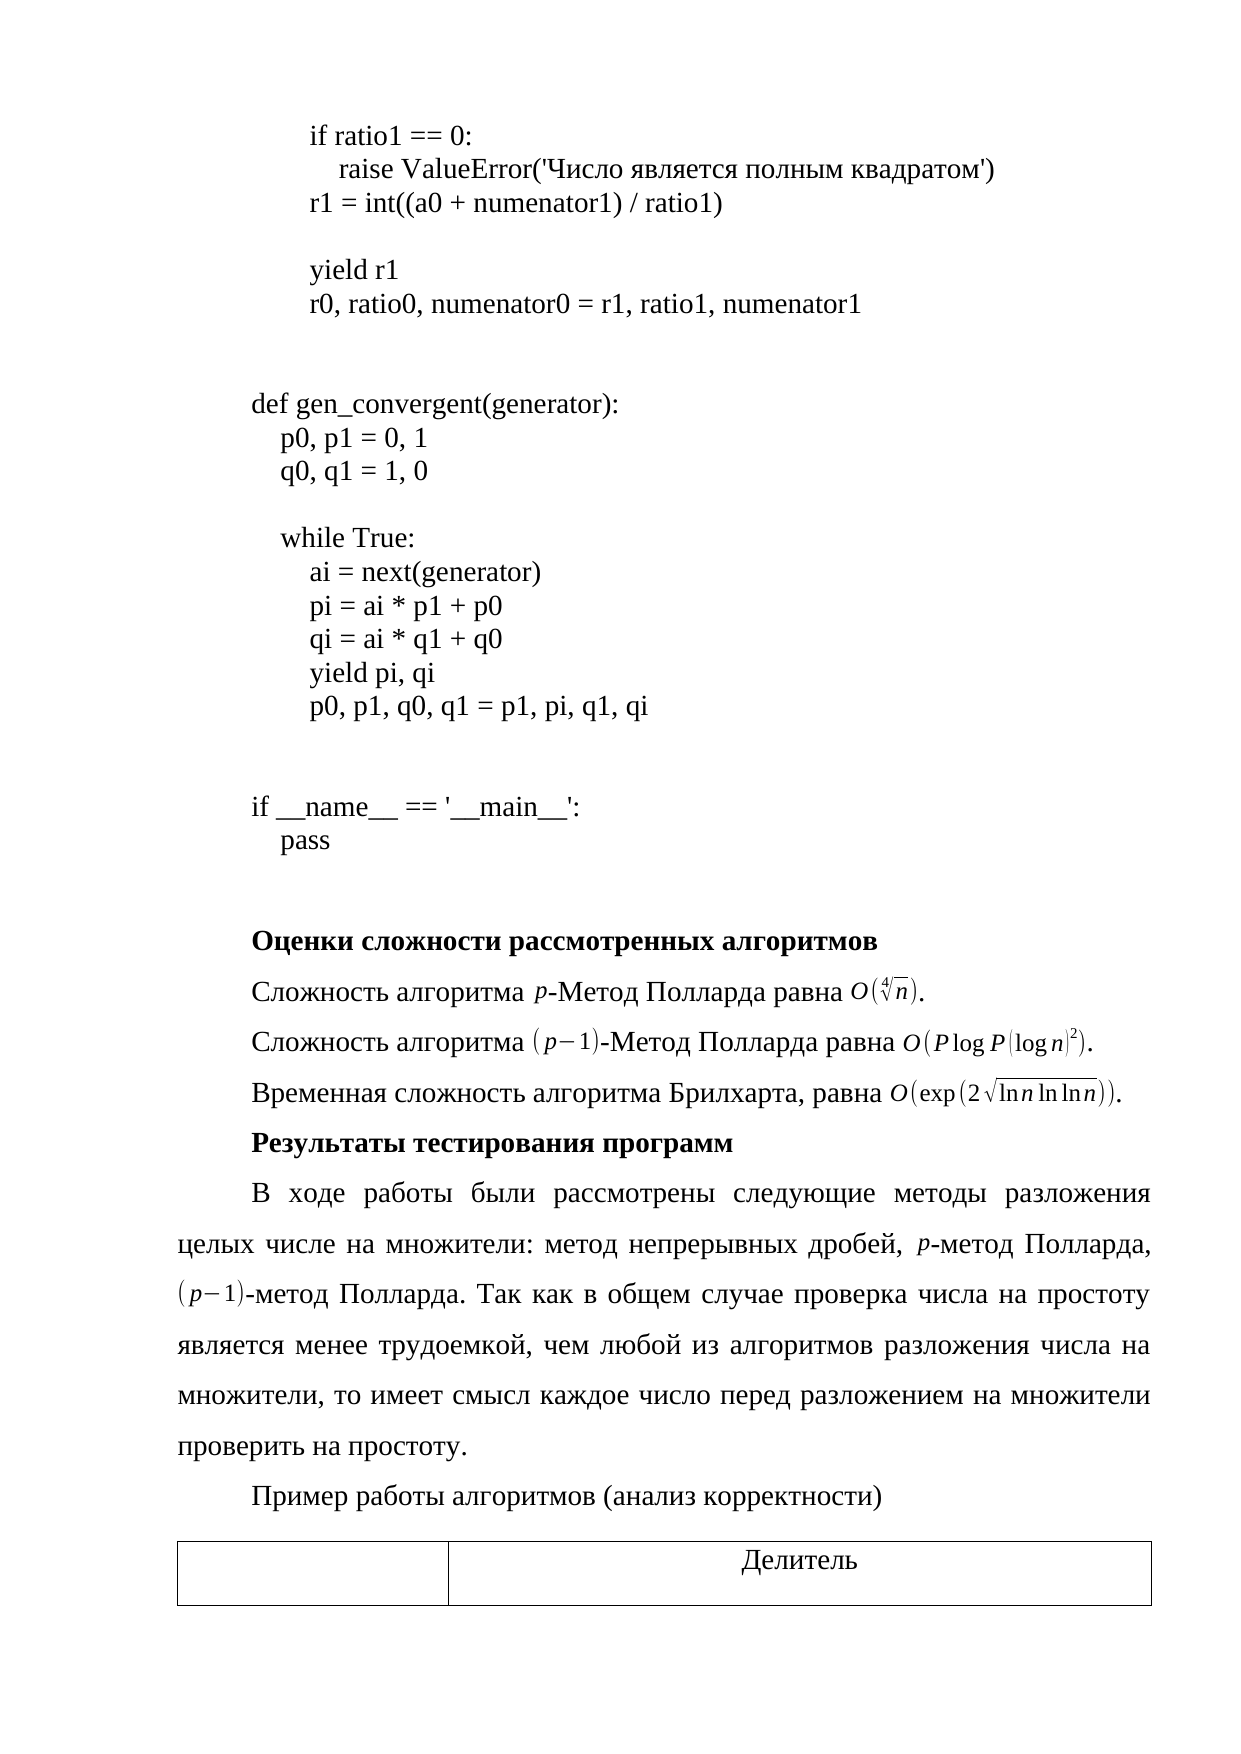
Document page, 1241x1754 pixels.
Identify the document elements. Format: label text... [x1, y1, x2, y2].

text yield pi, qi [177, 655, 1152, 688]
text while True: [177, 521, 1152, 554]
table_header [178, 1542, 448, 1604]
text p0, p1 = 0, 1 [177, 420, 1152, 453]
text Сложность алгоритма -Метод Полларда равна . [177, 973, 1152, 1007]
text if __name__ == '__main__': [177, 789, 1152, 822]
text yield r1 [177, 252, 1152, 286]
table_header Делитель [449, 1542, 1151, 1604]
text def gen_convergent(generator): [177, 386, 1152, 420]
text p0, p1, q0, q1 = p1, pi, q1, qi [177, 688, 1152, 722]
text ai = next(generator) [177, 554, 1152, 588]
text Результаты тестирования программ [177, 1125, 1152, 1159]
text q0, q1 = 1, 0 [177, 453, 1152, 487]
text Временная сложность алгоритма Брилхарта, равна . [177, 1075, 1152, 1108]
text pass [177, 822, 1152, 856]
text Сложность алгоритма -Метод Полларда равна . [177, 1024, 1152, 1058]
text if ratio1 == 0: [177, 118, 1152, 152]
text В ходе работы были рассмотрены следующие методы разложения целых числе на множители: метод непрерывных дробей, -метод Полларда, -метод Полларда. Так как в общем случае проверка числа на простоту является менее трудоемкой, чем любой из алгоритмов разложения числа на множители, то имеет смысл каждое число перед разложением на множители проверить на простоту. [177, 1176, 1152, 1461]
text pi = ai * p1 + p0 [177, 588, 1152, 621]
text Пример работы алгоритмов (анализ корректности) [177, 1478, 1152, 1511]
text qi = ai * q1 + q0 [177, 621, 1152, 655]
text raise ValueError('Число является полным квадратом') [177, 152, 1152, 185]
text r1 = int((a0 + numenator1) / ratio1) [177, 185, 1152, 219]
text r0, ratio0, numenator0 = r1, ratio1, numenator1 [177, 286, 1152, 319]
text Оценки сложности рассмотренных алгоритмов [177, 923, 1152, 957]
